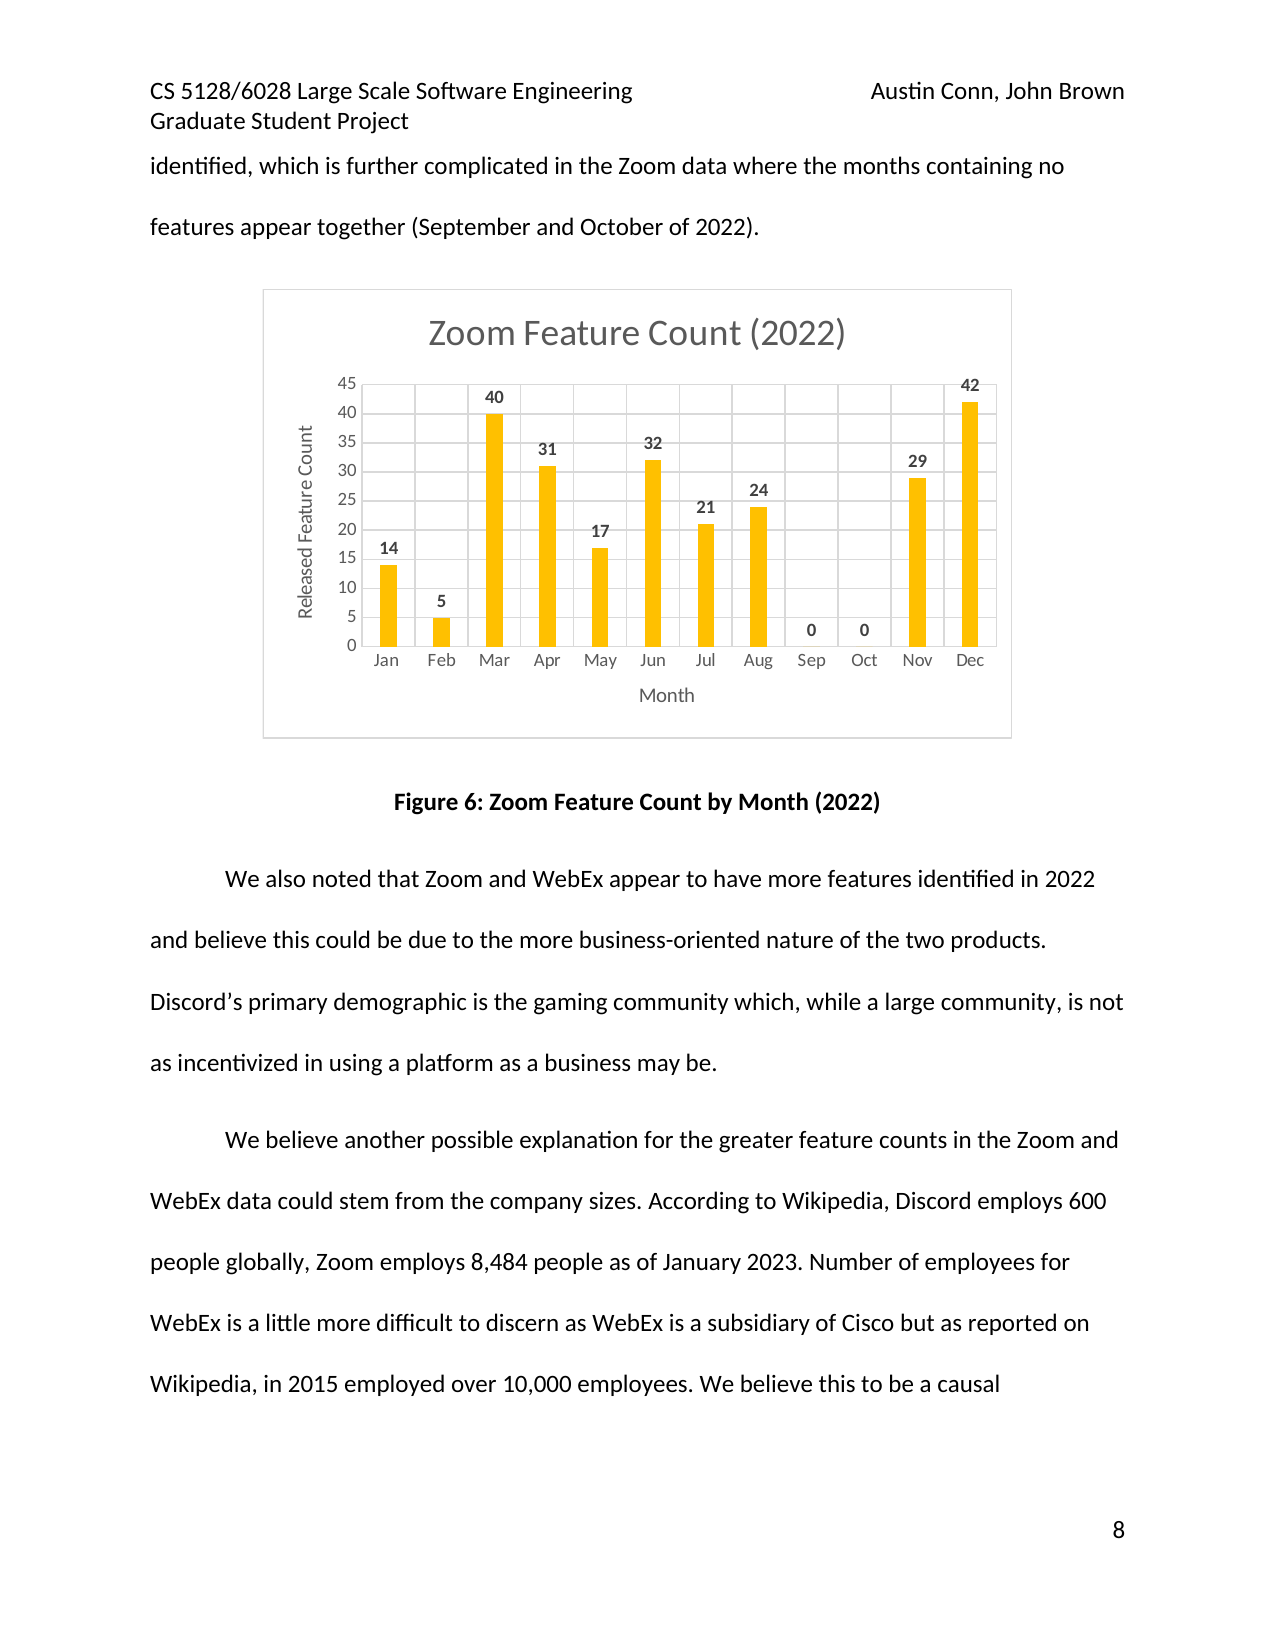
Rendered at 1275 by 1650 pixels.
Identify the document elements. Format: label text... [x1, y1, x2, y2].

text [150, 150, 1125, 242]
text We also noted that Zoom and WebEx appear to have more features identified in 2022 and believe this could be due to the more business-oriented nature of the two products. Discord’s primary demographic is the gaming community which, while a large community, is not as incentivized in using a platform as a business may be. [150, 864, 1125, 1077]
text Figure 6: Zoom Feature Count by Month (2022) [150, 786, 1125, 816]
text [150, 1124, 1125, 1399]
